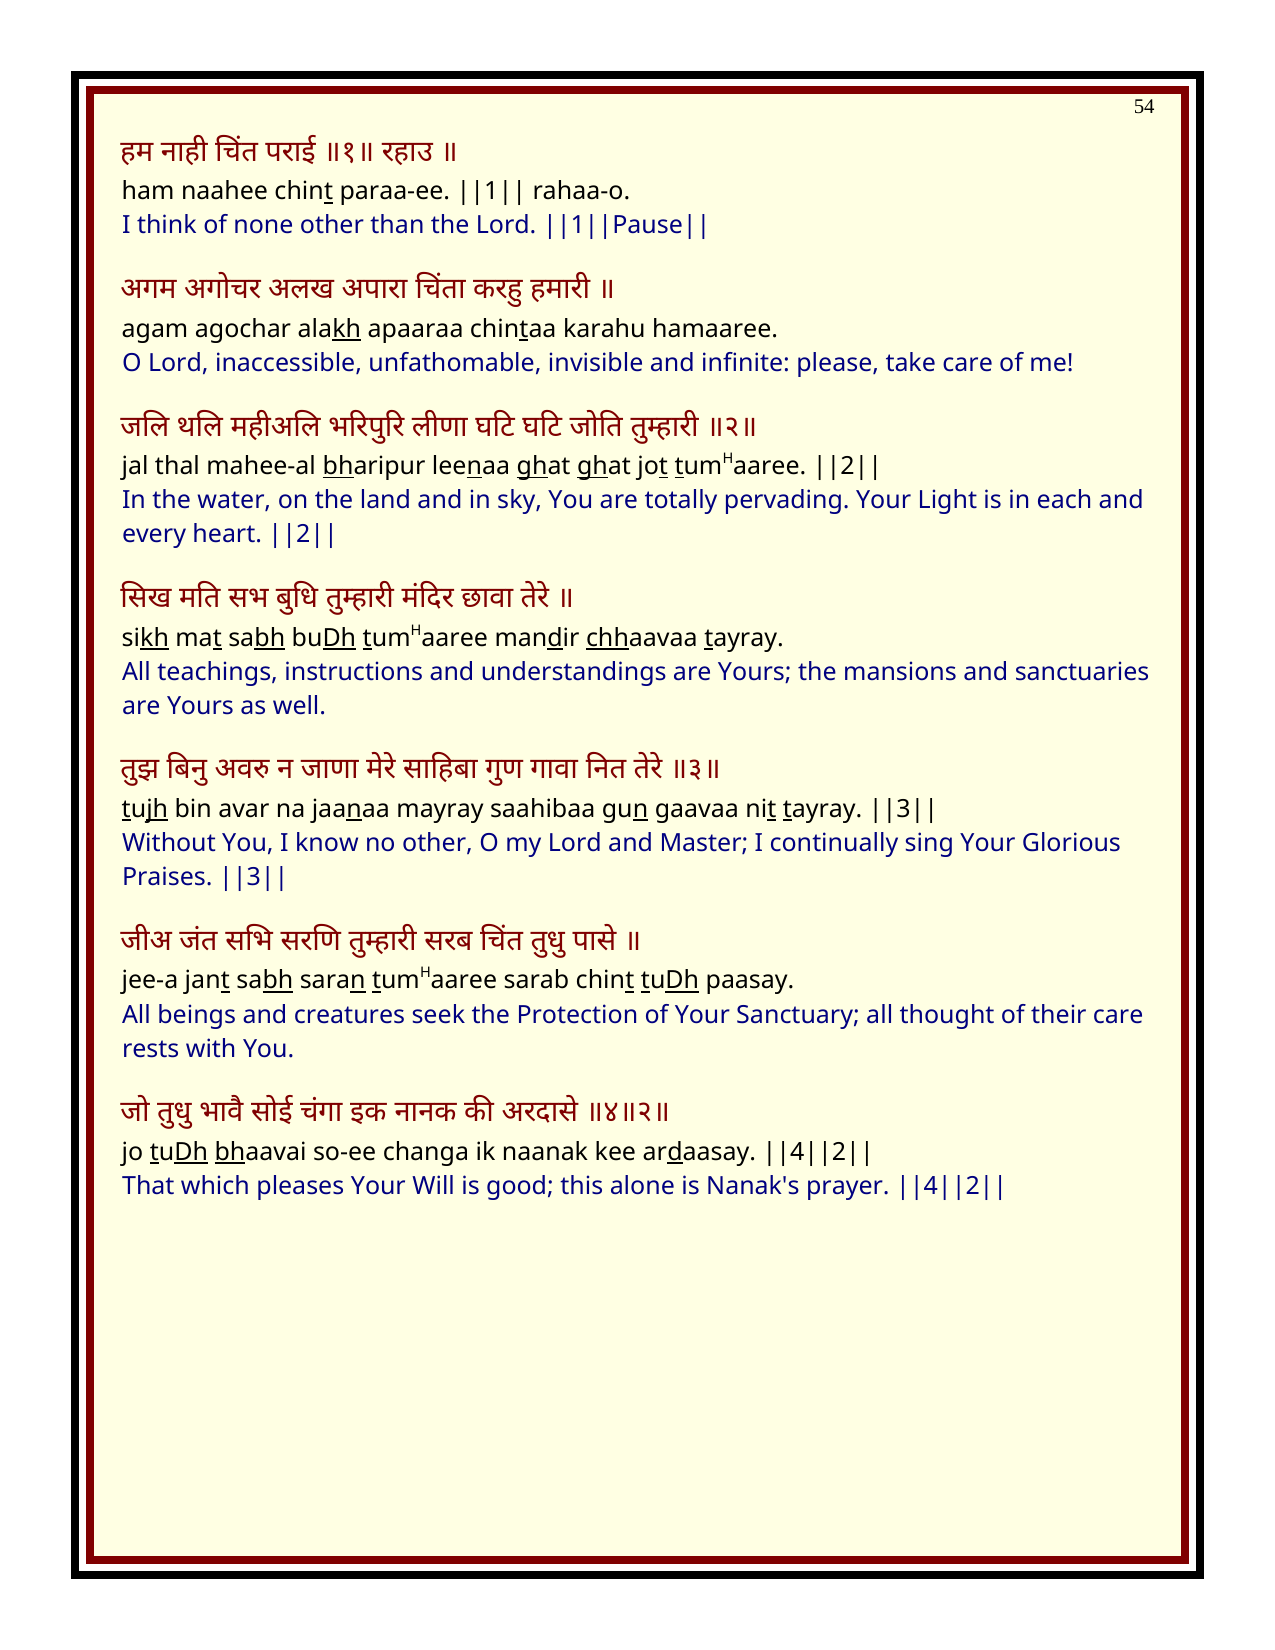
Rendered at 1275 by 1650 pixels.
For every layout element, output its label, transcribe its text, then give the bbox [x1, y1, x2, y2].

text हम नाही चिंत पराई ॥१॥ रहाउ ॥ [112, 135, 1162, 173]
text All teachings, instructions and understandings are Yours; the mansions and sanctuaries are Yours as well. [122, 653, 1162, 721]
text All beings and creatures seek the Protection of Your Sanctuary; all thought of their care rests with You. [122, 996, 1162, 1064]
text That which pleases Your Will is good; this alone is Nanak's prayer. ||4||2|| [122, 1168, 1162, 1202]
text jo tuDh bhaavai so-ee changa ik naanak kee ardaasay. ||4||2|| [121, 1134, 1162, 1168]
text जलि थलि महीअलि भरिपुरि लीणा घटि घटि जोति तुम्हारी ॥२॥ [112, 410, 1162, 448]
text जीअ जंत सभि सरणि तुम्हारी सरब चिंत तुधु पासे ॥ [112, 924, 1162, 962]
text tujh bin avar na jaanaa mayray saahibaa gun gaavaa nit tayray. ||3|| [121, 791, 1162, 825]
text जो तुधु भावै सोई चंगा इक नानक की अरदासे ॥४॥२॥ [112, 1096, 1162, 1134]
text O Lord, inaccessible, unfathomable, invisible and infinite: please, take care of me! [122, 344, 1162, 378]
text ham naahee chint paraa-ee. ||1|| rahaa-o. [121, 173, 1162, 207]
text Without You, I know no other, O my Lord and Master; I continually sing Your Glorious Praises. ||3|| [122, 825, 1162, 893]
text तुझ बिनु अवरु न जाणा मेरे साहिबा गुण गावा नित तेरे ॥३॥ [112, 753, 1162, 791]
text jal thal mahee-al bharipur leenaa ghat ghat jot tumHaaree. ||2|| [121, 448, 1162, 482]
text सिख मति सभ बुधि तुम्हारी मंदिर छावा तेरे ॥ [112, 581, 1162, 619]
text sikh mat sabh buDh tumHaaree mandir chhaavaa tayray. [121, 619, 1162, 653]
text In the water, on the land and in sky, You are totally pervading. Your Light is in each and every heart. ||2|| [122, 482, 1162, 550]
text I think of none other than the Lord. ||1||Pause|| [122, 207, 1162, 241]
text agam agochar alakh apaaraa chintaa karahu hamaaree. [121, 310, 1162, 344]
text अगम अगोचर अलख अपारा चिंता करहु हमारी ॥ [112, 272, 1162, 310]
text jee-a jant sabh saran tumHaaree sarab chint tuDh paasay. [121, 962, 1162, 996]
